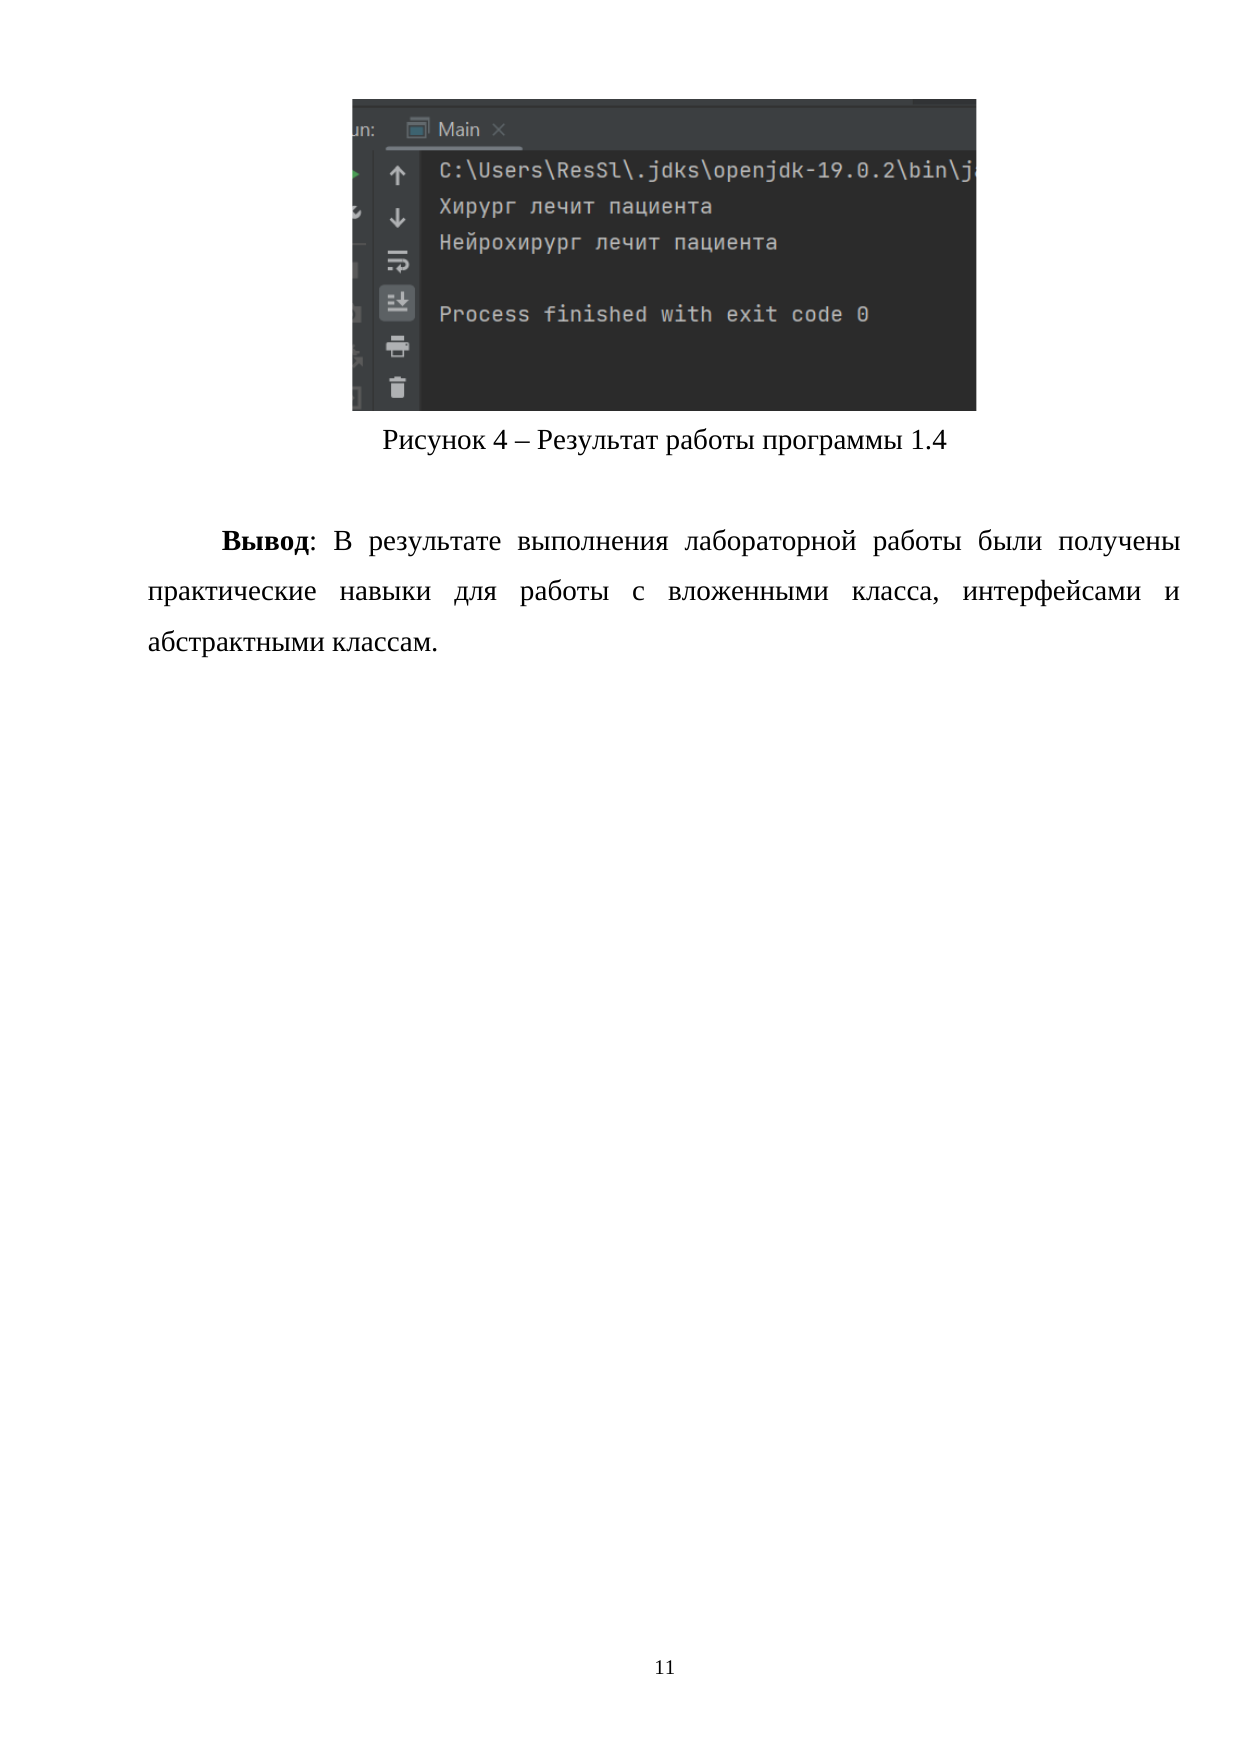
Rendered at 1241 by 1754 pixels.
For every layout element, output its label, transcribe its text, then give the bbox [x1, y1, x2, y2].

picture [352, 99, 977, 411]
text Вывод: В результате выполнения лабораторной работы были получены практические навыки для работы с вложенными класса, интерфейсами и абстрактными классам. [148, 523, 1181, 657]
text Рисунок 4 – Результат работы программы 1.4 [148, 422, 1181, 456]
